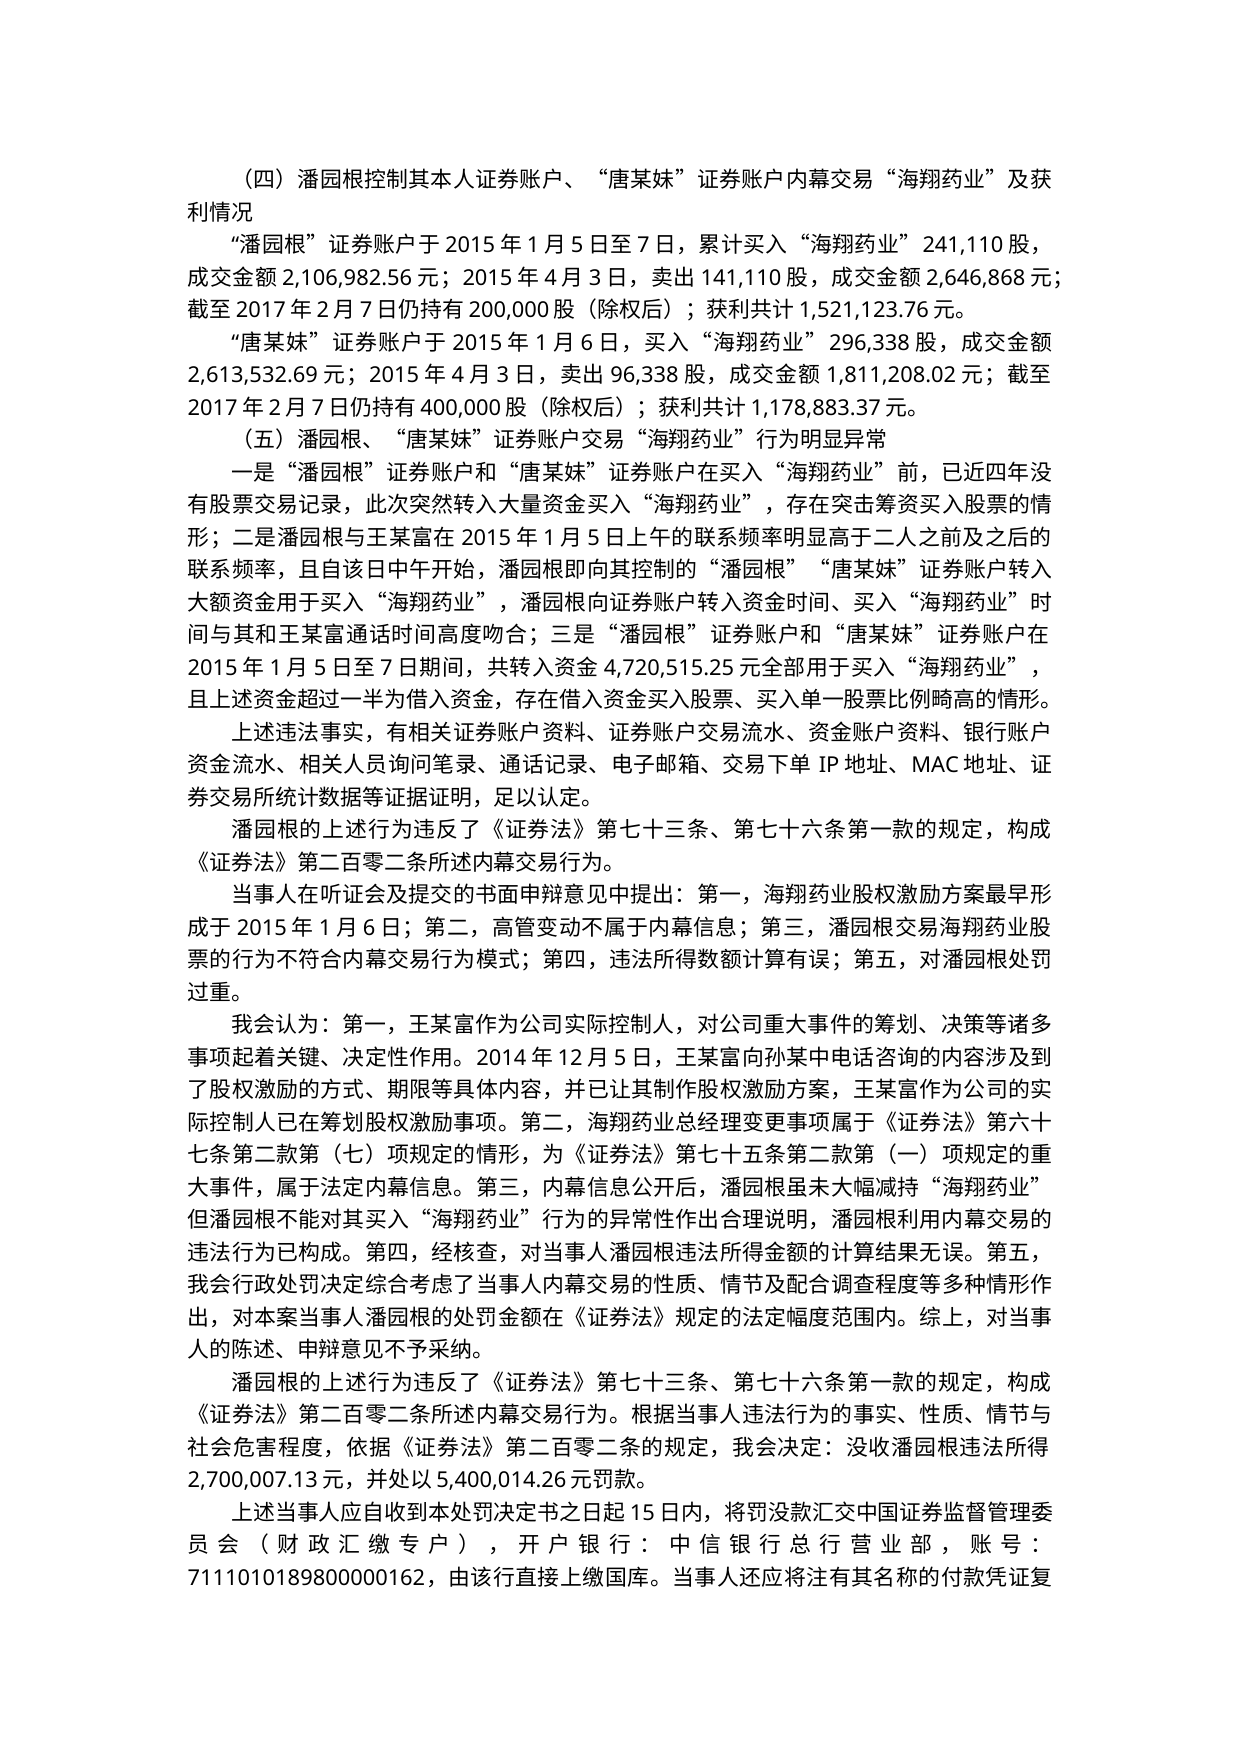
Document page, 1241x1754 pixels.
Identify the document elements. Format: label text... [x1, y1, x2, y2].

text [187, 1494, 1053, 1592]
text 潘园根的上述行为违反了《证券法》第七十三条、第七十六条第一款的规定，构成《证券法》第二百零二条所述内幕交易行为。根据当事人违法行为的事实、性质、情节与社会危害程度，依据《证券法》第二百零二条的规定，我会决定：没收潘园根违法所得2,700,007.13元，并处以5,400,014.26元罚款。 [187, 1364, 1053, 1494]
text 潘园根的上述行为违反了《证券法》第七十三条、第七十六条第一款的规定，构成《证券法》第二百零二条所述内幕交易行为。 [187, 812, 1053, 877]
text 当事人在听证会及提交的书面申辩意见中提出：第一，海翔药业股权激励方案最早形成于2015年1月6日；第二，高管变动不属于内幕信息；第三，潘园根交易海翔药业股票的行为不符合内幕交易行为模式；第四，违法所得数额计算有误；第五，对潘园根处罚过重。 [187, 877, 1053, 1007]
text 一是“潘园根”证券账户和“唐某妹”证券账户在买入“海翔药业”前，已近四年没有股票交易记录，此次突然转入大量资金买入“海翔药业”，存在突击筹资买入股票的情形；二是潘园根与王某富在2015年1月5日上午的联系频率明显高于二人之前及之后的联系频率，且自该日中午开始，潘园根即向其控制的“潘园根”“唐某妹”证券账户转入大额资金用于买入“海翔药业”，潘园根向证券账户转入资金时间、买入“海翔药业”时间与其和王某富通话时间高度吻合；三是“潘园根”证券账户和“唐某妹”证券账户在2015年1月5日至7日期间，共转入资金4,720,515.25元全部用于买入“海翔药业”，且上述资金超过一半为借入资金，存在借入资金买入股票、买入单一股票比例畸高的情形。 [187, 454, 1053, 714]
text （四）潘园根控制其本人证券账户、“唐某妹”证券账户内幕交易“海翔药业”及获利情况 [187, 162, 1053, 227]
text “唐某妹”证券账户于2015年1月6日，买入“海翔药业”296,338股，成交金额2,613,532.69元；2015年4月3日，卖出96,338股，成交金额1,811,208.02元；截至2017年2月7日仍持有400,000股（除权后）；获利共计1,178,883.37元。 [187, 324, 1053, 422]
text 我会认为：第一，王某富作为公司实际控制人，对公司重大事件的筹划、决策等诸多事项起着关键、决定性作用。2014年12月5日，王某富向孙某中电话咨询的内容涉及到了股权激励的方式、期限等具体内容，并已让其制作股权激励方案，王某富作为公司的实际控制人已在筹划股权激励事项。第二，海翔药业总经理变更事项属于《证券法》第六十七条第二款第（七）项规定的情形，为《证券法》第七十五条第二款第（一）项规定的重大事件，属于法定内幕信息。第三，内幕信息公开后，潘园根虽未大幅减持“海翔药业”，但潘园根不能对其买入“海翔药业”行为的异常性作出合理说明，潘园根利用内幕交易的违法行为已构成。第四，经核查，对当事人潘园根违法所得金额的计算结果无误。第五，我会行政处罚决定综合考虑了当事人内幕交易的性质、情节及配合调查程度等多种情形作出，对本案当事人潘园根的处罚金额在《证券法》规定的法定幅度范围内。综上，对当事人的陈述、申辩意见不予采纳。 [187, 1007, 1053, 1364]
text 上述违法事实，有相关证券账户资料、证券账户交易流水、资金账户资料、银行账户资金流水、相关人员询问笔录、通话记录、电子邮箱、交易下单IP地址、MAC地址、证券交易所统计数据等证据证明，足以认定。 [187, 714, 1053, 812]
text （五）潘园根、“唐某妹”证券账户交易“海翔药业”行为明显异常 [187, 422, 1053, 454]
text “潘园根”证券账户于2015年1月5日至7日，累计买入“海翔药业”241,110股，成交金额2,106,982.56元；2015年4月3日，卖出141,110股，成交金额2,646,868元；截至2017年2月7日仍持有200,000股（除权后）；获利共计1,521,123.76元。 [187, 227, 1053, 324]
